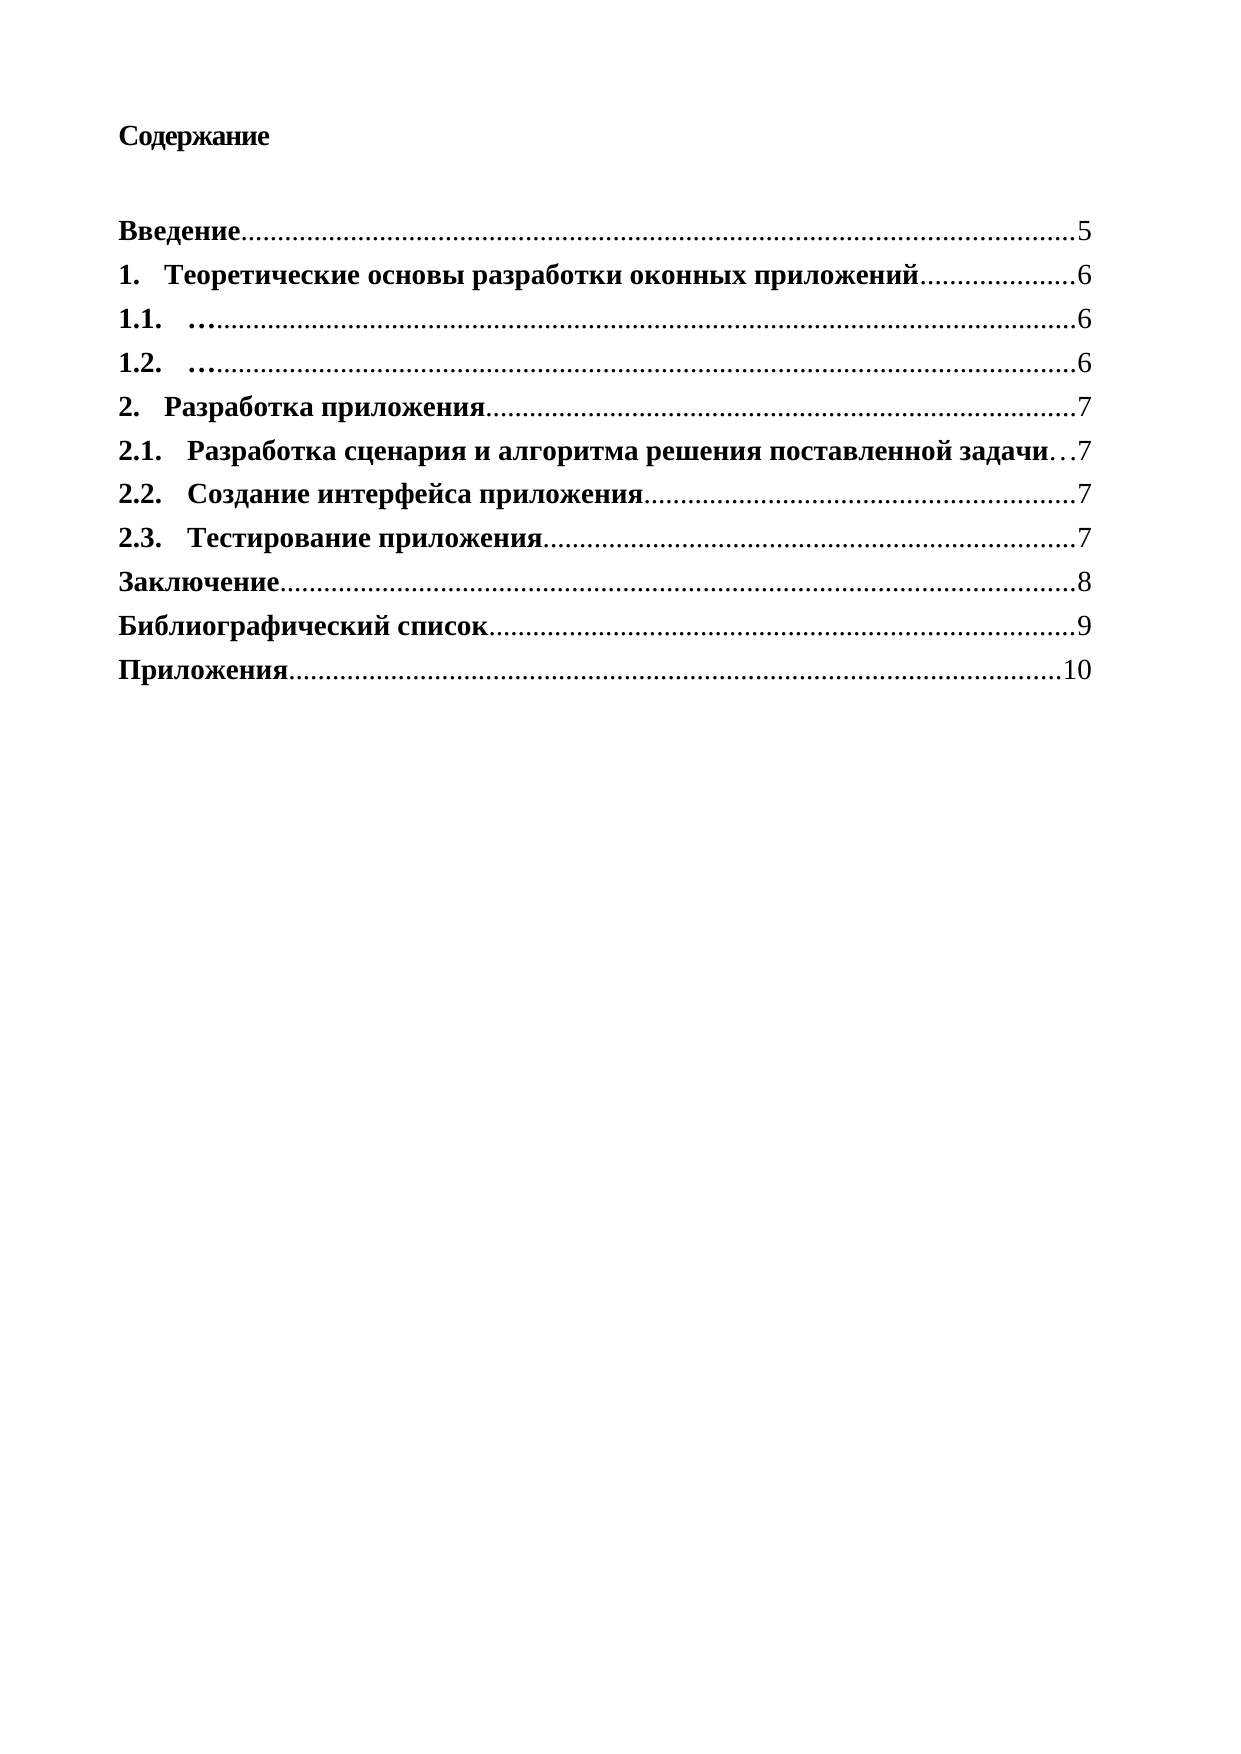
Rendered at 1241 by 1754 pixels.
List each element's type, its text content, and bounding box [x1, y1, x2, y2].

title Содержание [118, 118, 1152, 152]
